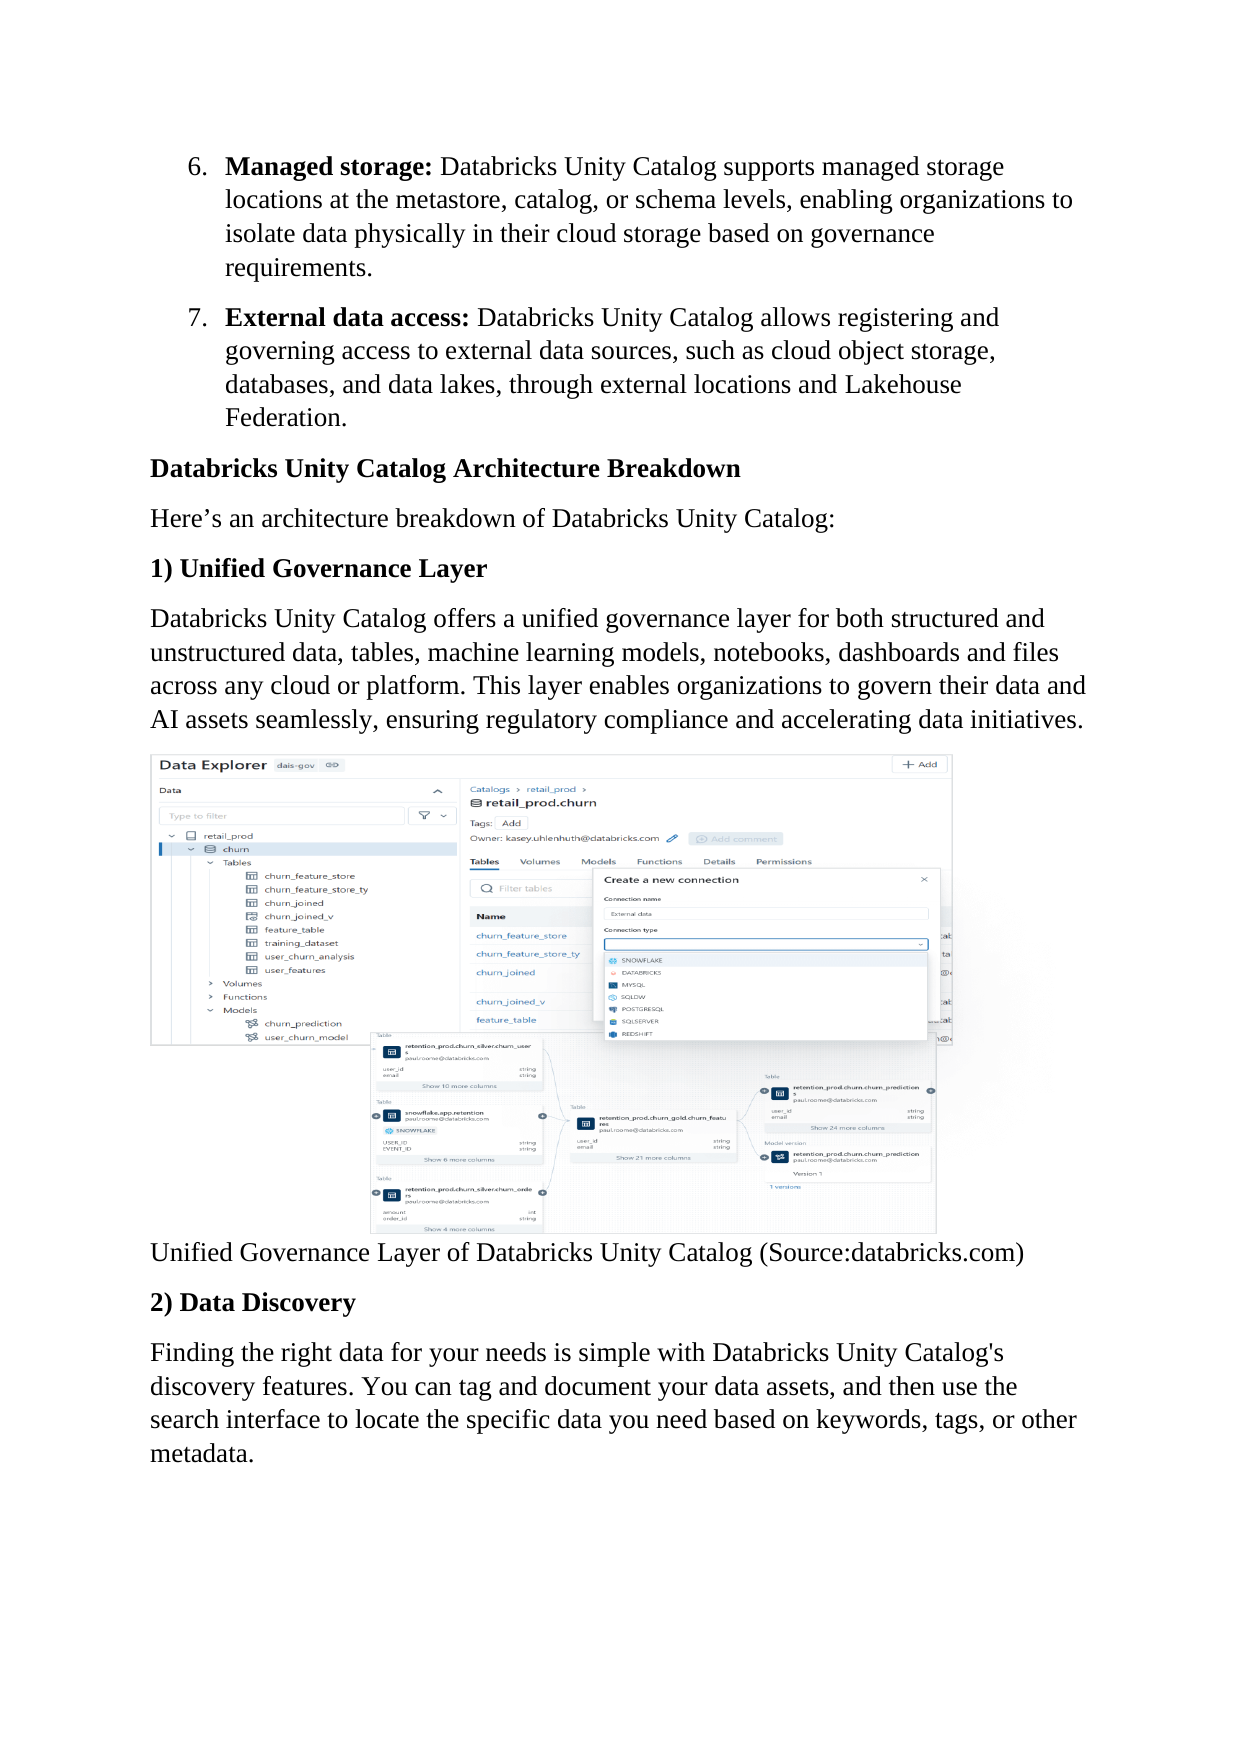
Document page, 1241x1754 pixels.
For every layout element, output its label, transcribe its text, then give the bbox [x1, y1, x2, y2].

picture [150, 753, 1091, 1234]
text Databricks Unity Catalog Architecture Breakdown [150, 452, 1090, 483]
text 1) Unified Governance Layer [150, 552, 1090, 583]
list Managed storage: Databricks Unity Catalog supports managed storage locations at the metastore, catalog, or schema levels, enabling organizations to isolate data physically in their cloud storage based on governance requirements. [187, 150, 1090, 282]
text Databricks Unity Catalog offers a unified governance layer for both structured and unstructured data, tables, machine learning models, notebooks, dashboards and files across any cloud or platform. This layer enables organizations to govern their data and AI assets seamlessly, ensuring regulatory compliance and accelerating data initiatives. [150, 602, 1090, 734]
text 2) Data Discovery [150, 1286, 1090, 1317]
text Unified Governance Layer of Databricks Unity Catalog (Source:databricks.com) [150, 1234, 1090, 1267]
text Here’s an architecture breakdown of Databricks Unity Catalog: [150, 502, 1090, 533]
text Finding the right data for your needs is simple with Databricks Unity Catalog's discovery features. You can tag and document your data assets, and then use the search interface to locate the specific data you need based on keywords, tags, or other metadata. [150, 1336, 1090, 1468]
list External data access: Databricks Unity Catalog allows registering and governing access to external data sources, such as cloud object storage, databases, and data lakes, through external locations and Lakehouse Federation. [187, 301, 1090, 433]
